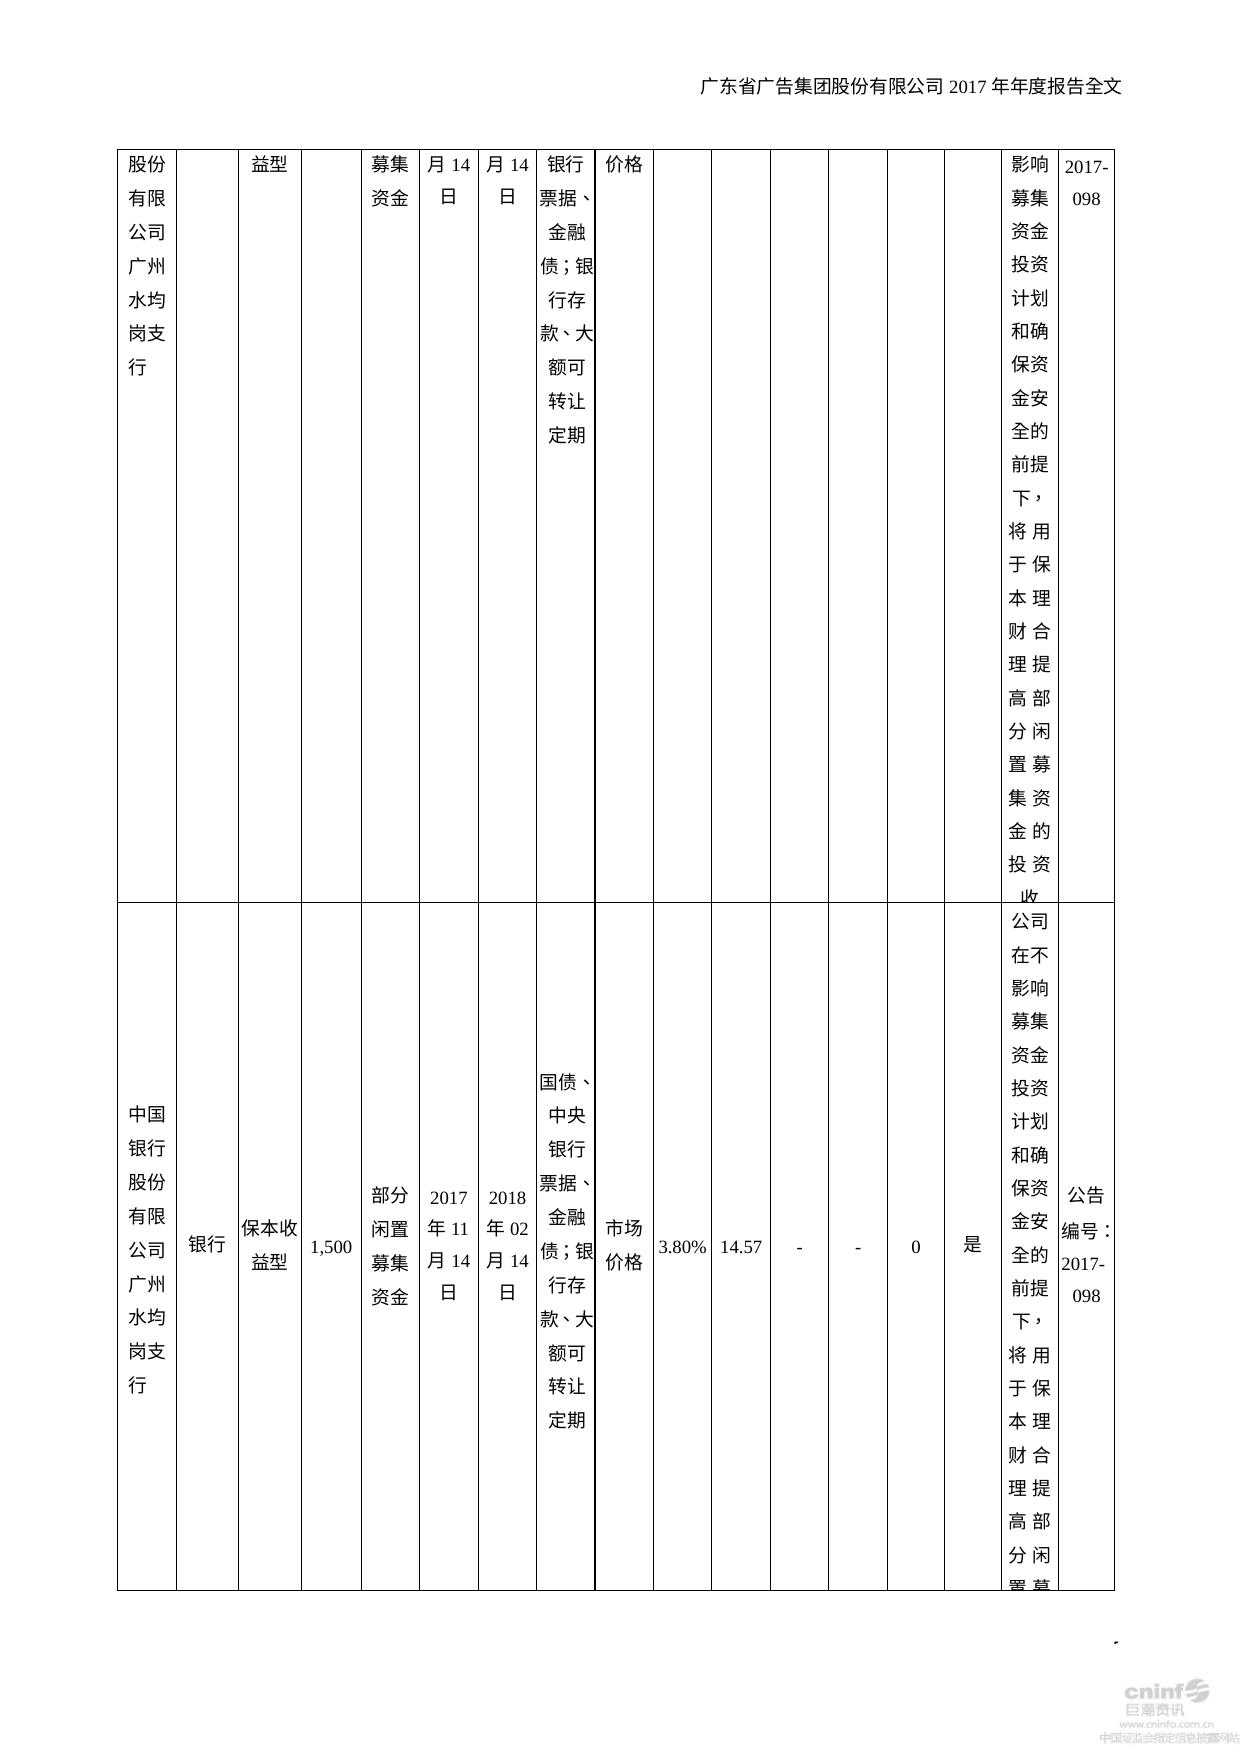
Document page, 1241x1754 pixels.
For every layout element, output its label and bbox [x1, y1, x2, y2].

picture [1099, 1673, 1241, 1754]
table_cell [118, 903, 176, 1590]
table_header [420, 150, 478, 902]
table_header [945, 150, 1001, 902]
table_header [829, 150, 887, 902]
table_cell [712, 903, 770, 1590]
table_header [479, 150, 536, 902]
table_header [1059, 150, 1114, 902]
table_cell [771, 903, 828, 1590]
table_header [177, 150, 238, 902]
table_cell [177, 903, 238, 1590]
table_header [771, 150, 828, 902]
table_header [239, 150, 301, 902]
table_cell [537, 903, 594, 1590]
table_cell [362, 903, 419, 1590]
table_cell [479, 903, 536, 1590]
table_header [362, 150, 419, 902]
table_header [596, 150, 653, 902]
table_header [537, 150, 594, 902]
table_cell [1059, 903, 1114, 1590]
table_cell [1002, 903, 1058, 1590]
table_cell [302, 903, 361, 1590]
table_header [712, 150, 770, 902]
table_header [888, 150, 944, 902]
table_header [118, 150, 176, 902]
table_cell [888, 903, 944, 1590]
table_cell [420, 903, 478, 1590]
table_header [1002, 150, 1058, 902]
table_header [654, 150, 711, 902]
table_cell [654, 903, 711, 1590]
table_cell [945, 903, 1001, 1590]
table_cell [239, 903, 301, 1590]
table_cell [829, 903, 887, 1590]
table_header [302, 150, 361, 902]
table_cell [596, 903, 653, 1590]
